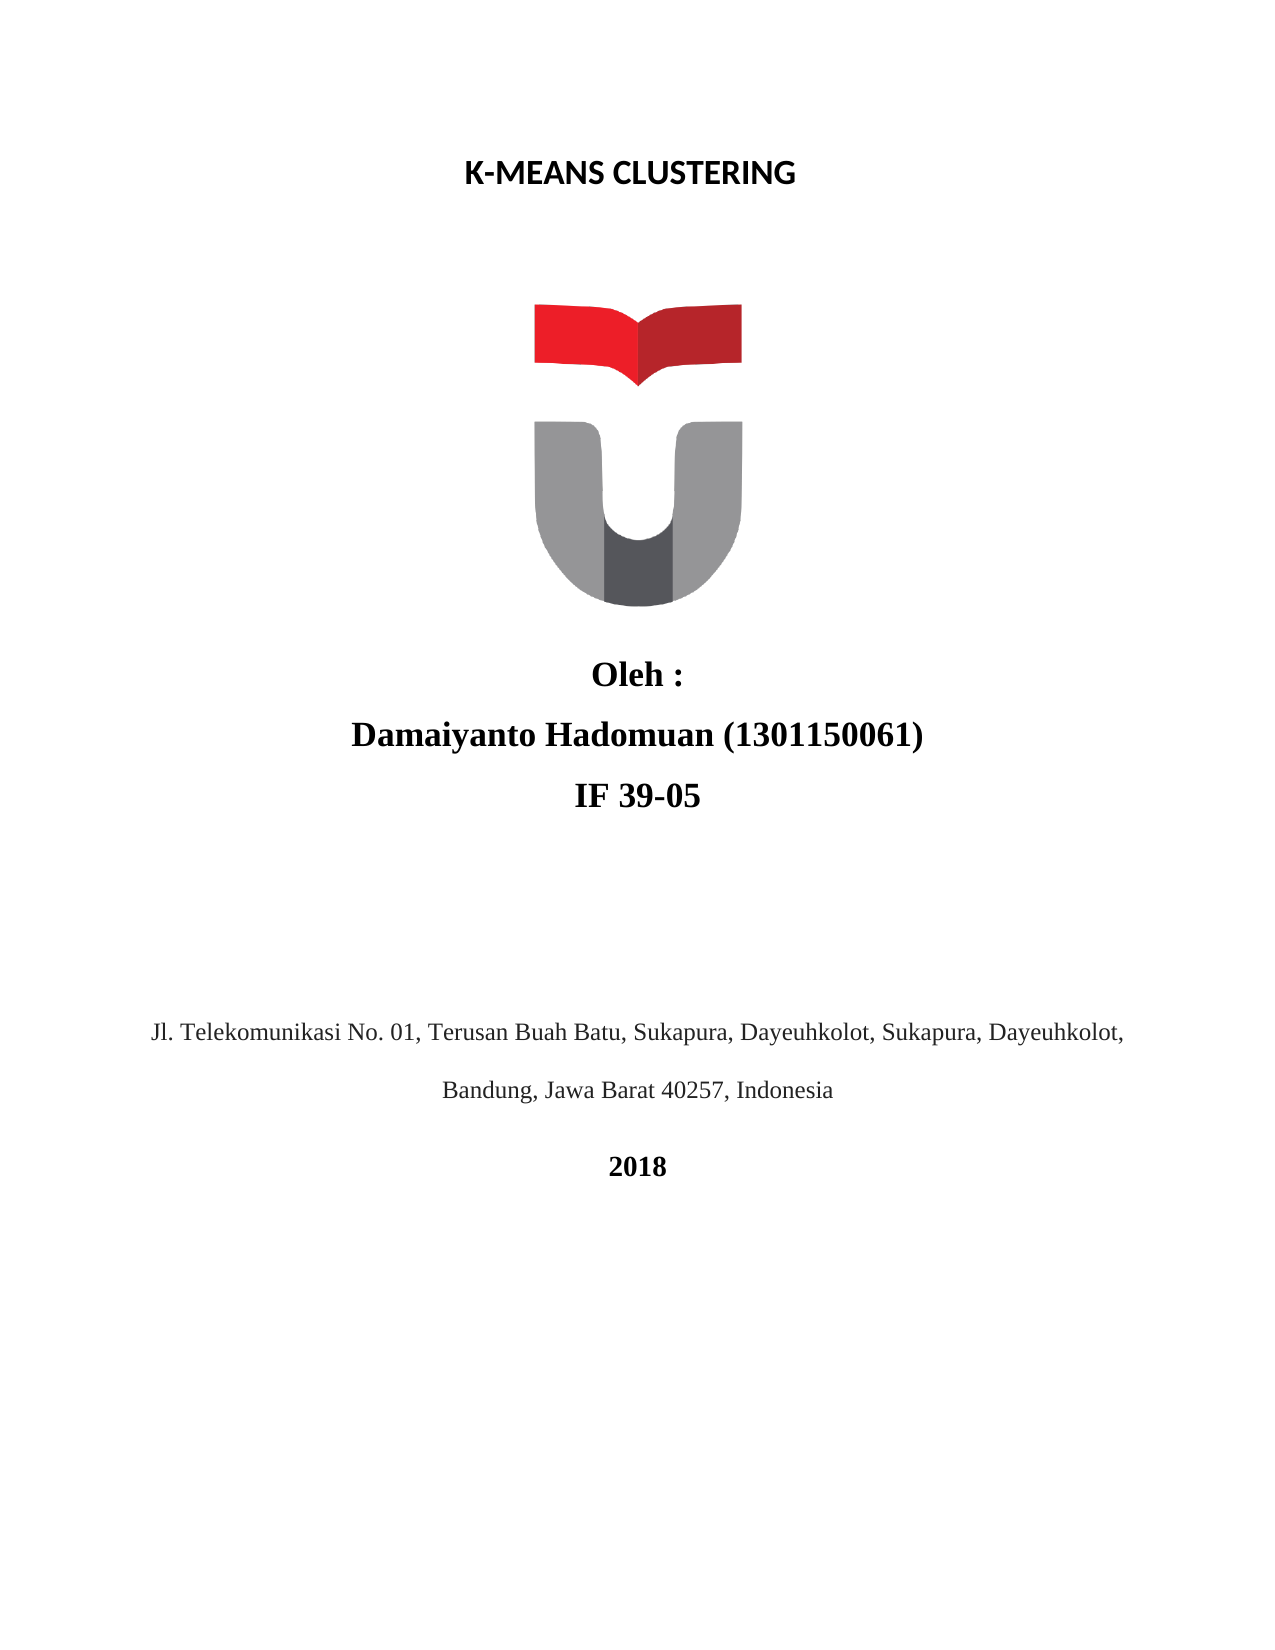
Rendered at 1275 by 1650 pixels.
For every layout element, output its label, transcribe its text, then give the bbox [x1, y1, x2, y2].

picture [438, 252, 837, 650]
text 2018 [150, 1149, 1125, 1182]
text IF 39-05 [150, 774, 1125, 815]
text Jl. Telekomunikasi No. 01, Terusan Buah Batu, Sukapura, Dayeuhkolot, Sukapura, Dayeuhkolot, Bandung, Jawa Barat 40257, Indonesia [150, 1017, 1125, 1103]
text Oleh : [150, 653, 1125, 694]
text Damaiyanto Hadomuan (1301150061) [150, 714, 1125, 754]
text K-MEANS CLUSTERING [150, 150, 1125, 193]
